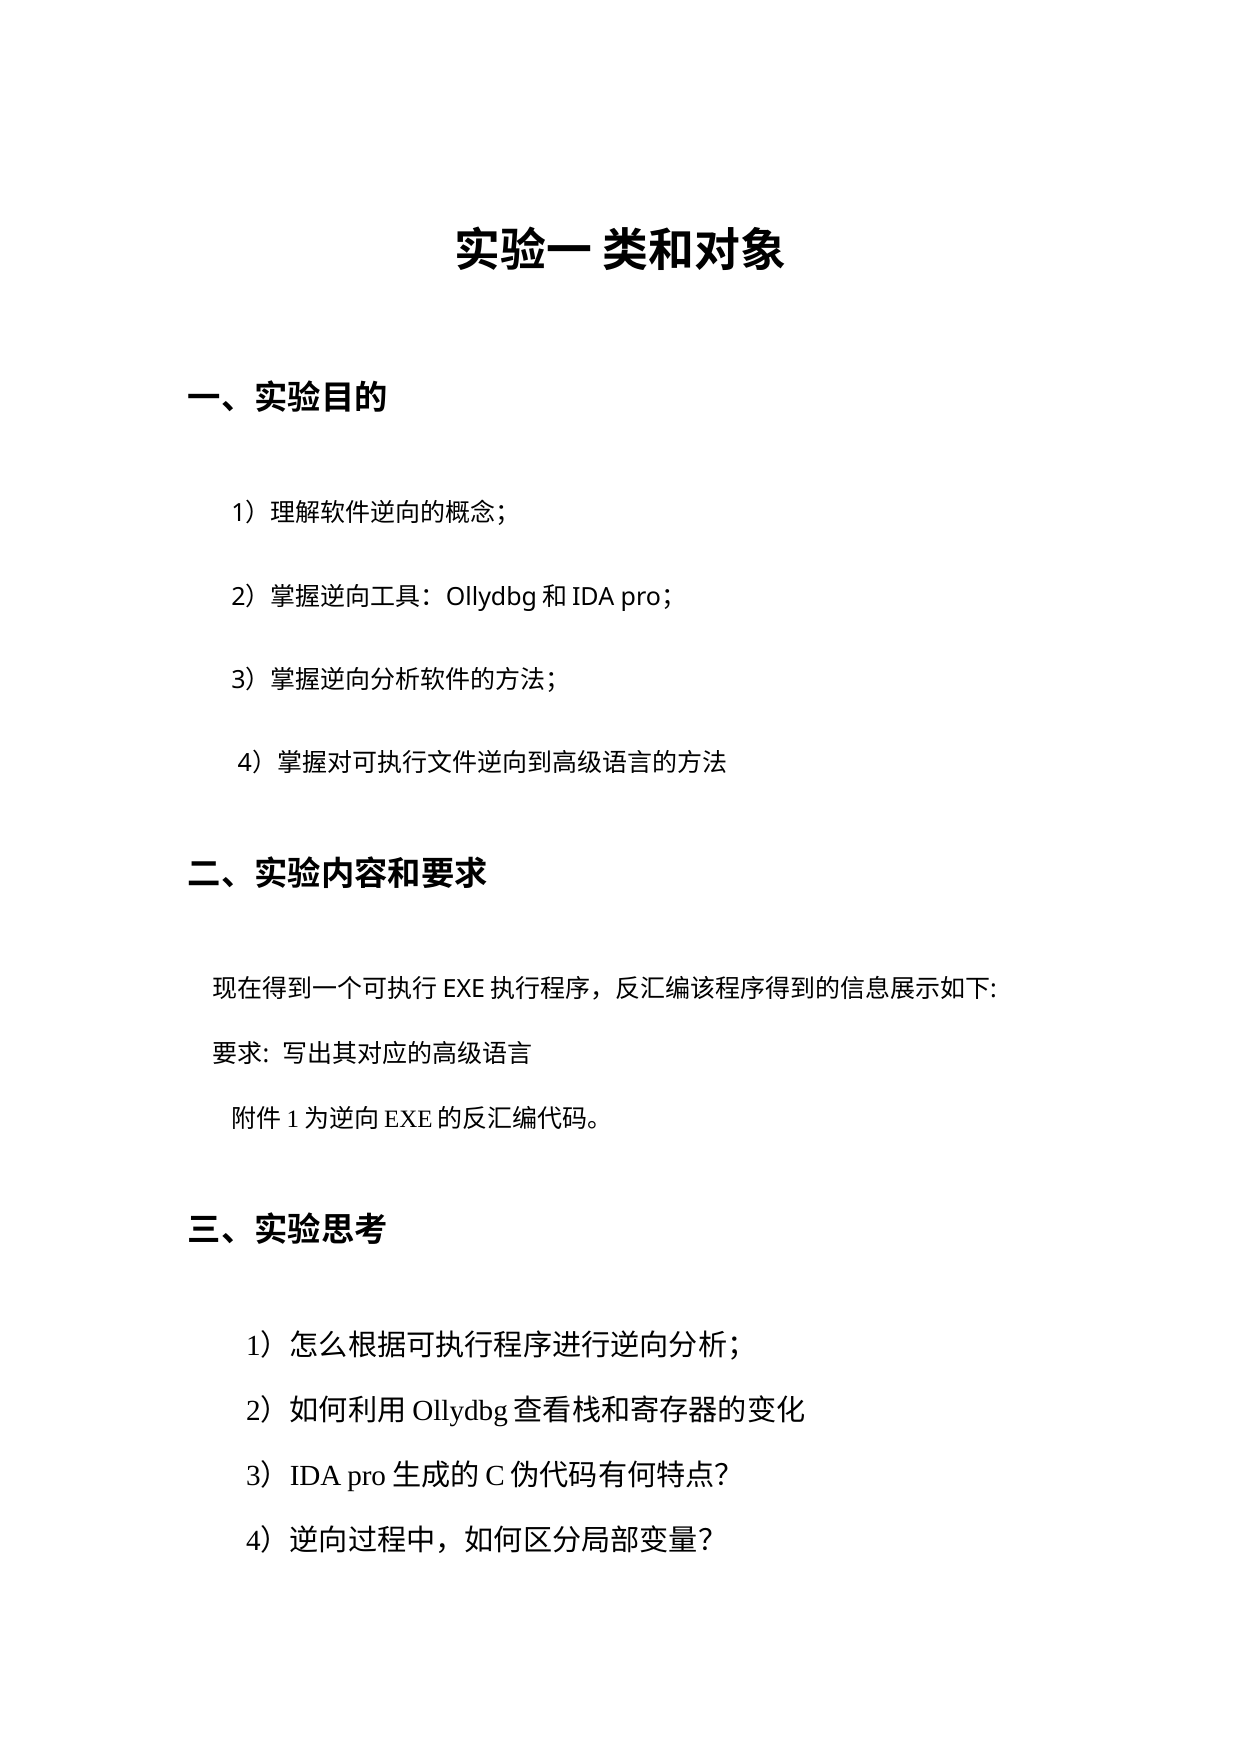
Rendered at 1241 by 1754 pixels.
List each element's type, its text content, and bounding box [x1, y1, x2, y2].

text 现在得到一个可执行EXE执行程序，反汇编该程序得到的信息展示如下: [187, 954, 1053, 1019]
text 4）逆向过程中，如何区分局部变量？ [187, 1506, 1053, 1571]
text 1）理解软件逆向的概念； [187, 478, 1053, 543]
text 2）如何利用Ollydbg查看栈和寄存器的变化 [187, 1376, 1053, 1441]
text 1）怎么根据可执行程序进行逆向分析； [187, 1311, 1053, 1376]
subtitle 三、实验思考 [187, 1194, 1053, 1259]
text 要求: 写出其对应的高级语言 [187, 1019, 1053, 1084]
text 3）掌握逆向分析软件的方法； [187, 645, 1053, 710]
subtitle 实验一 类和对象 [187, 197, 1053, 295]
text 3）IDA pro生成的C伪代码有何特点？ [187, 1441, 1053, 1506]
subtitle 一、实验目的 [187, 362, 1053, 427]
subtitle 二、实验内容和要求 [187, 838, 1053, 903]
text 2）掌握逆向工具：Ollydbg和IDA pro； [187, 562, 1053, 627]
text 附件1为逆向EXE的反汇编代码。 [187, 1084, 1053, 1149]
text 4）掌握对可执行文件逆向到高级语言的方法 [187, 728, 1053, 793]
